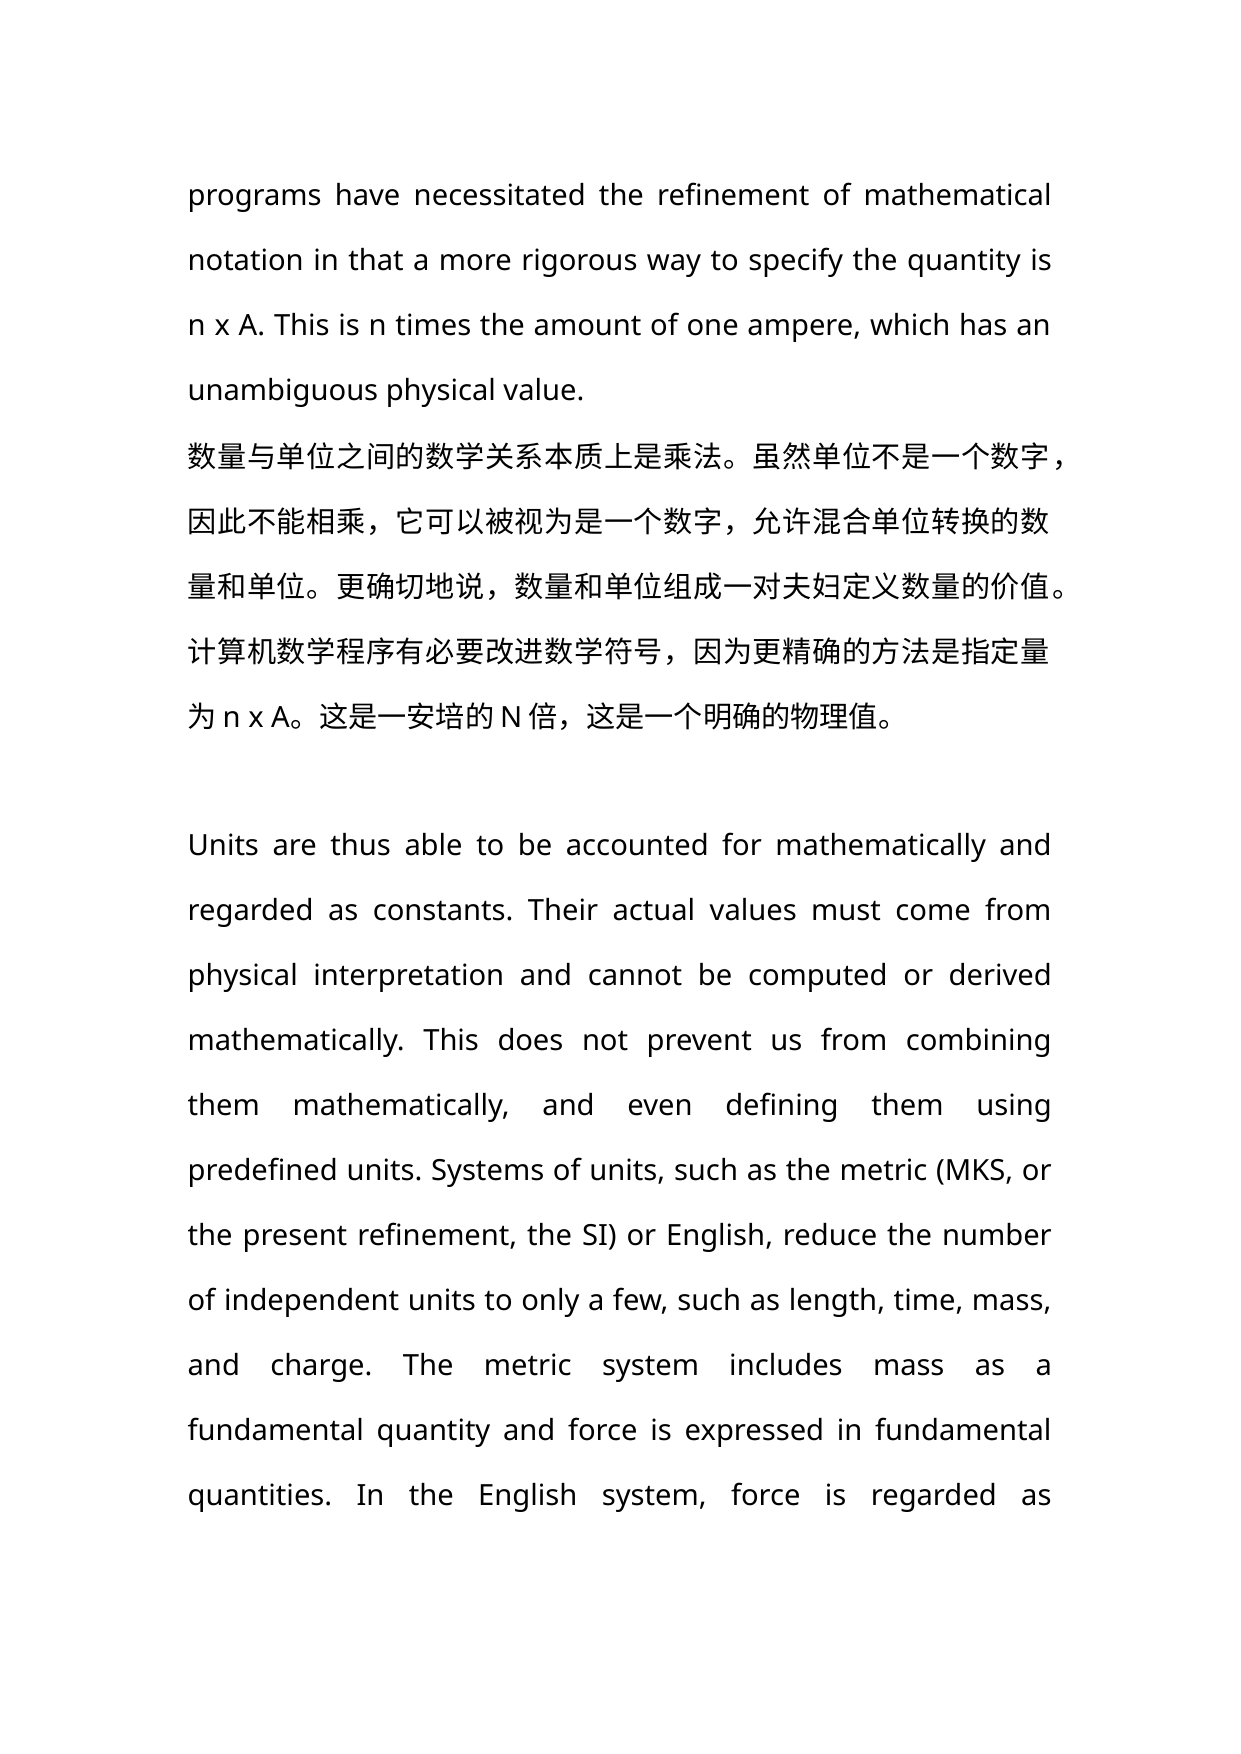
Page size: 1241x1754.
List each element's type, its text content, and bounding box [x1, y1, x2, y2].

text 数量与单位之间的数学关系本质上是乘法。虽然单位不是一个数字，因此不能相乘，它可以被视为是一个数字，允许混合单位转换的数量和单位。更确切地说，数量和单位组成一对夫妇定义数量的价值。计算机数学程序有必要改进数学符号，因为更精确的方法是指定量为n x A。这是一安培的N倍，这是一个明确的物理值。 [187, 422, 1053, 747]
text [187, 162, 1053, 422]
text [187, 812, 1053, 1527]
